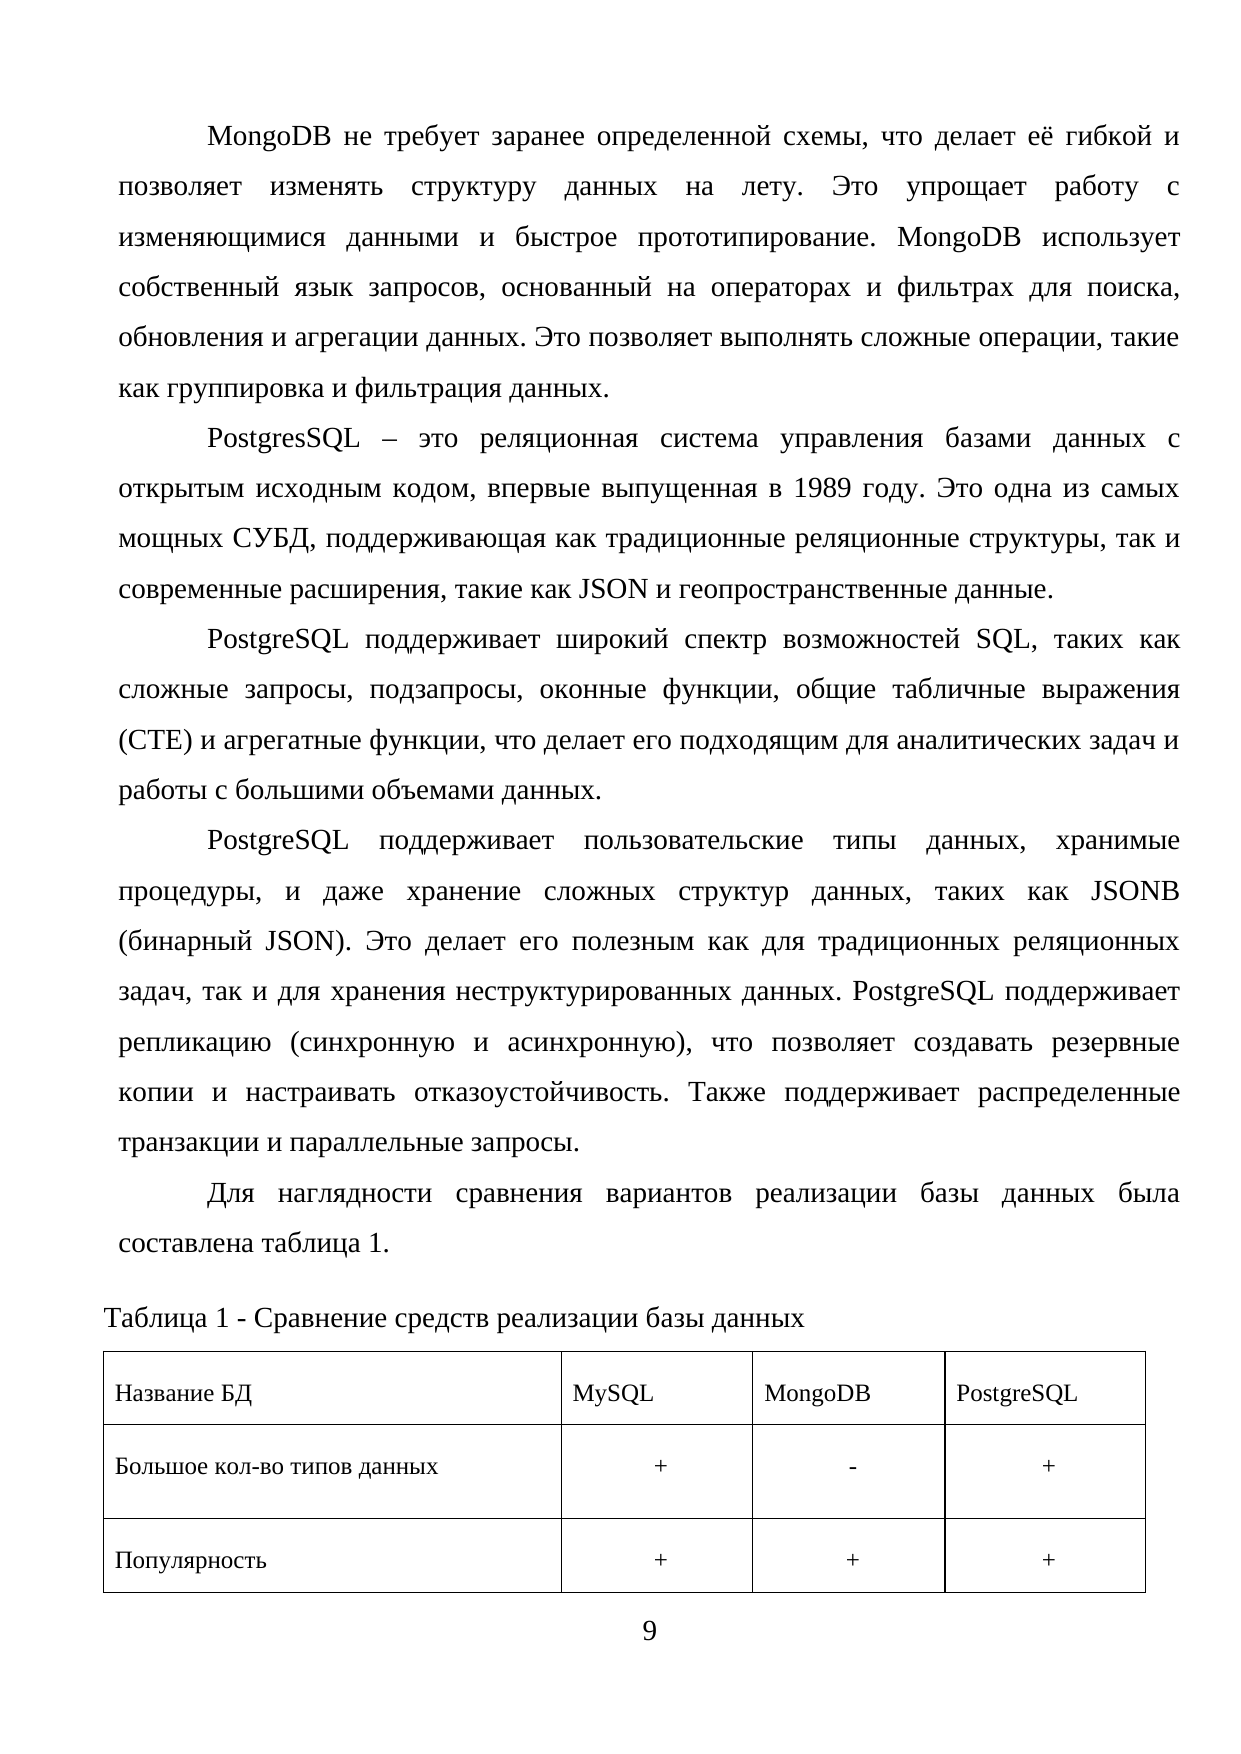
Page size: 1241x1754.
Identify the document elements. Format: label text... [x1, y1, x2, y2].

table_header MongoDB [753, 1352, 944, 1424]
text Таблица 1 - Сравнение средств реализации базы данных [88, 1300, 1181, 1334]
text PostgreSQL поддерживает пользовательские типы данных, хранимые процедуры, и даже хранение сложных структур данных, таких как JSONB (бинарный JSON). Это делает его полезным как для традиционных реляционных задач, так и для хранения неструктурированных данных. PostgreSQL поддерживает репликацию (синхронную и асинхронную), что позволяет создавать резервные копии и настраивать отказоустойчивость. Также поддерживает распределенные транзакции и параллельные запросы. [118, 822, 1181, 1158]
table_cell Большое кол-во типов данных [104, 1425, 561, 1518]
table_cell + [946, 1425, 1145, 1518]
table_header Название БД [104, 1352, 561, 1424]
table_cell + [562, 1425, 752, 1518]
text MongoDB не требует заранее определенной схемы, что делает её гибкой и позволяет изменять структуру данных на лету. Это упрощает работу с изменяющимися данными и быстрое прототипирование. MongoDB использует собственный язык запросов, основанный на операторах и фильтрах для поиска, обновления и агрегации данных. Это позволяет выполнять сложные операции, такие как группировка и фильтрация данных. [118, 118, 1181, 403]
table_header MySQL [562, 1352, 752, 1424]
text PostgreSQL поддерживает широкий спектр возможностей SQL, таких как сложные запросы, подзапросы, оконные функции, общие табличные выражения (CTE) и агрегатные функции, что делает его подходящим для аналитических задач и работы с большими объемами данных. [118, 621, 1181, 806]
text Для наглядности сравнения вариантов реализации базы данных была составлена таблица 1. [118, 1175, 1181, 1258]
table_cell - [753, 1425, 944, 1518]
table_cell Популярность [104, 1519, 561, 1592]
table_cell + [562, 1519, 752, 1592]
table_header PostgreSQL [946, 1352, 1145, 1424]
table_cell + [753, 1519, 944, 1592]
table_cell + [946, 1519, 1145, 1592]
text PostgresSQL – это реляционная система управления базами данных с открытым исходным кодом, впервые выпущенная в 1989 году. Это одна из самых мощных СУБД, поддерживающая как традиционные реляционные структуры, так и современные расширения, такие как JSON и геопространственные данные. [118, 420, 1181, 604]
